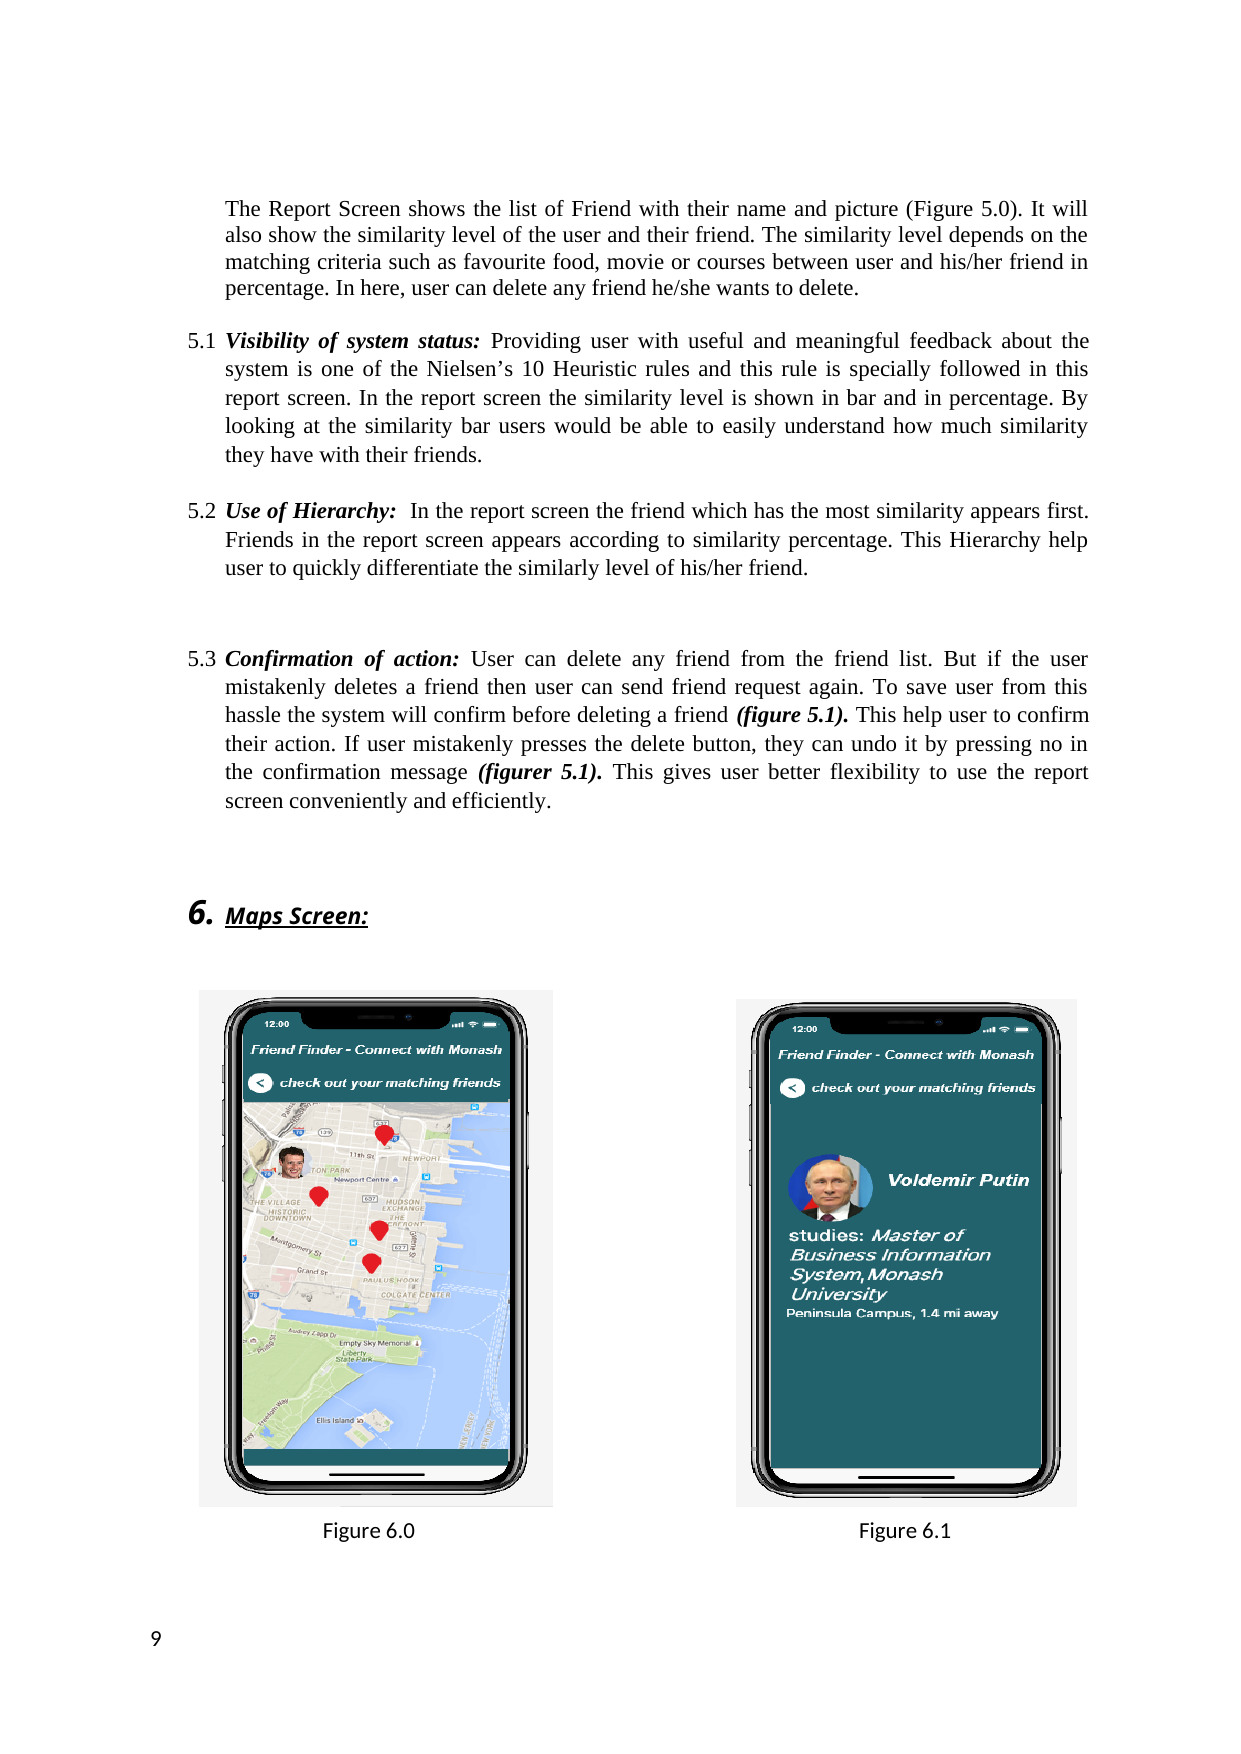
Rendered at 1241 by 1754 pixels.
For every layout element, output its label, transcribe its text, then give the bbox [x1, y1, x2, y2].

text The Report Screen shows the list of Friend with their name and picture (Figure 5.0). It will also show the similarity level of the user and their friend. The similarity level depends on the matching criteria such as favourite food, movie or courses between user and his/her friend in percentage. In here, user can delete any friend he/she wants to delete. [225, 195, 1090, 301]
list Confirmation of action: User can delete any friend from the friend list. But if the user mistakenly deletes a friend then user can send friend request again. To save user from this hassle the system will confirm before deleting a friend (figure 5.1). This help user to confirm their action. If user mistakenly presses the delete button, they can undo it by pressing no in the confirmation message (figurer 5.1). This gives user better flexibility to use the report screen conveniently and efficiently. [187, 644, 1090, 813]
picture [198, 990, 553, 1507]
list Visibility of system status: Providing user with useful and meaningful feedback about the system is one of the Nielsen’s 10 Heuristic rules and this rule is specially followed in this report screen. In the report screen the similarity level is shown in bar and in percentage. By looking at the similarity bar users would be able to easily understand how much similarity they have with their friends. [187, 327, 1090, 467]
subtitle Maps Screen: [187, 889, 1090, 934]
list Use of Hierarchy: In the report screen the friend which has the most similarity appears first. Friends in the report screen appears according to similarity percentage. This Hierarchy help user to quickly differentiate the similarly level of his/her friend. [187, 497, 1090, 581]
picture [736, 999, 1077, 1507]
